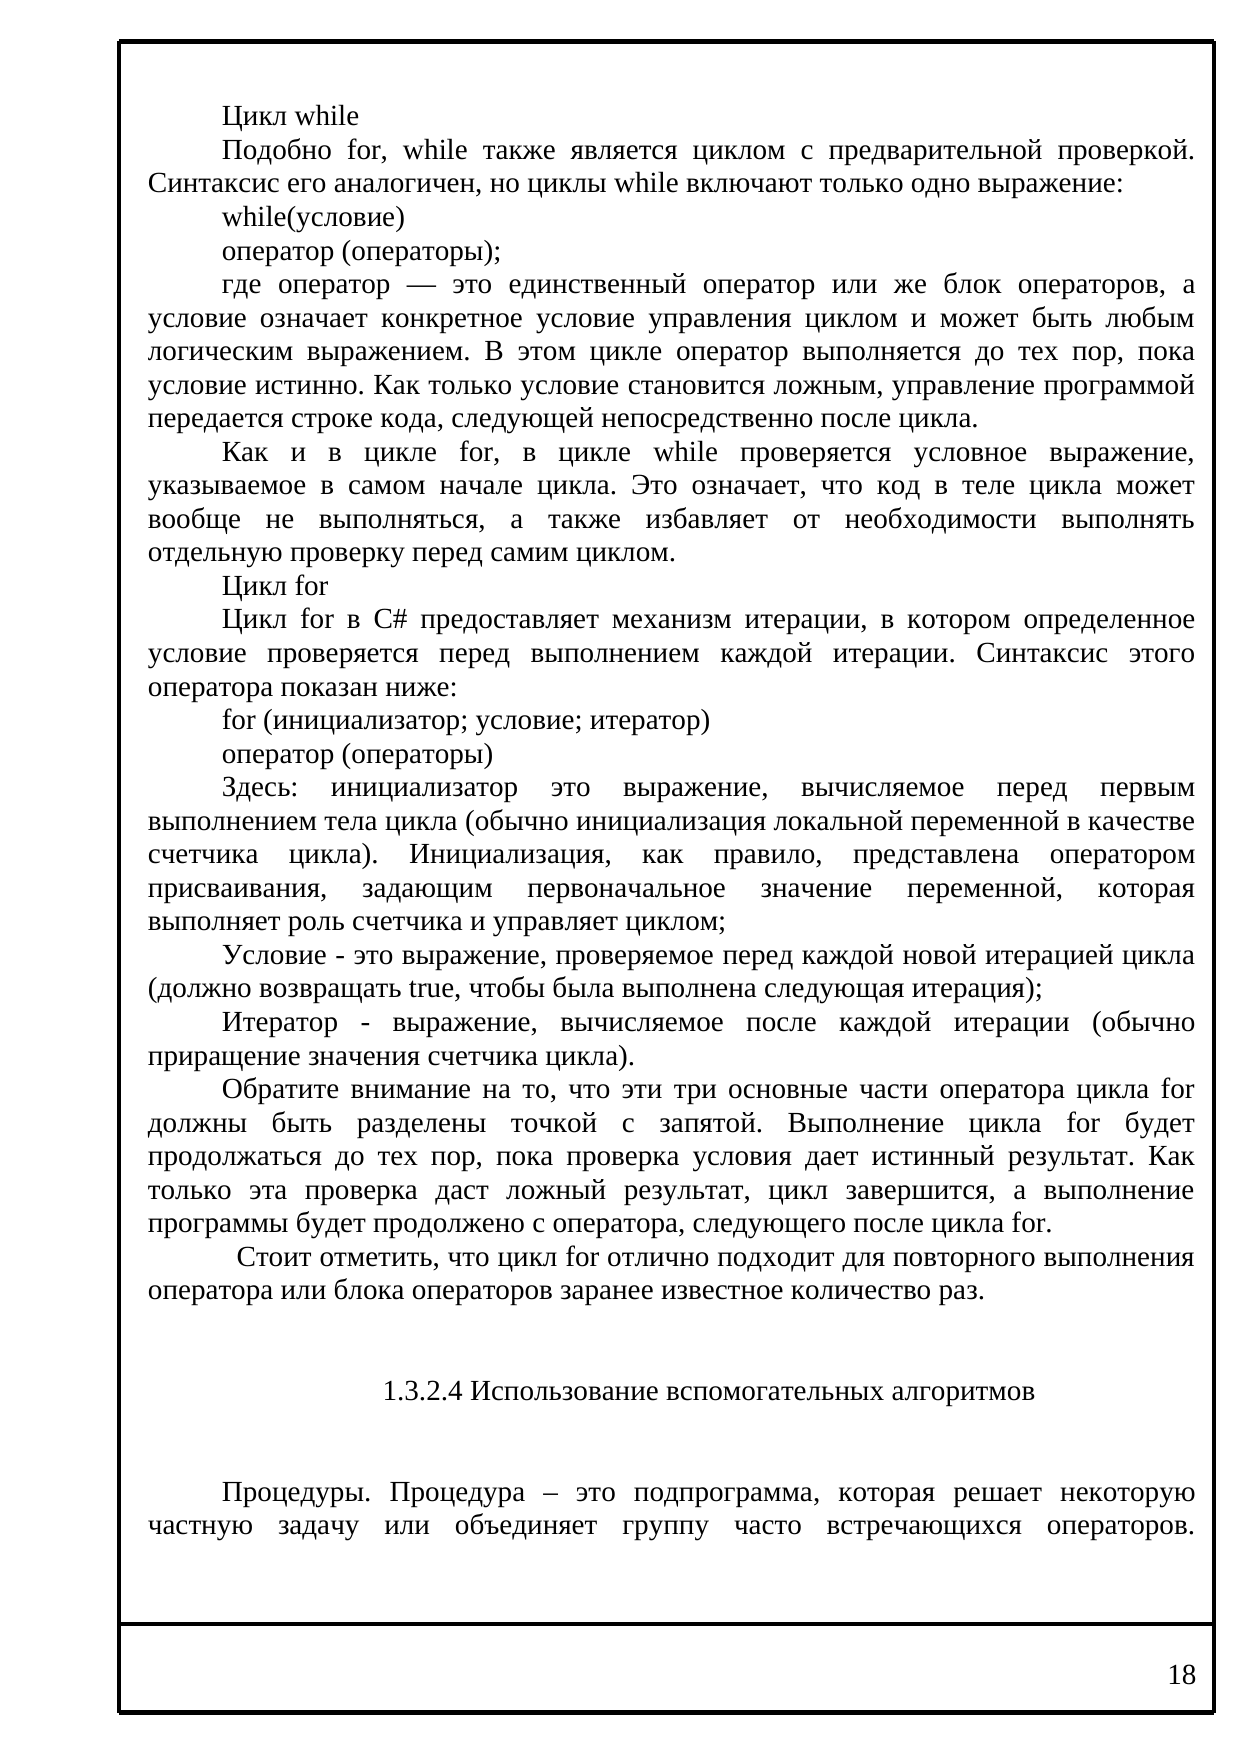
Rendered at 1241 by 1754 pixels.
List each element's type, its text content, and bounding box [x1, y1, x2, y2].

text Цикл while [148, 98, 1196, 132]
text оператор (операторы) [148, 736, 1196, 769]
text Здесь: инициализатор это выражение, вычисляемое перед первым выполнением тела цикла (обычно инициализация локальной переменной в качестве счетчика цикла). Инициализация, как правило, представлена оператором присваивания, задающим первоначальное значение переменной, которая выполняет роль счетчика и управляет циклом; [148, 769, 1196, 937]
text оператор (операторы); [148, 233, 1196, 266]
text Цикл for [148, 568, 1196, 602]
text Условие - это выражение, проверяемое перед каждой новой итерацией цикла (должно возвращать true, чтобы была выполнена следующая итерация); [148, 937, 1196, 1004]
text 1.3.2.4 Использование вспомогательных алгоритмов [148, 1373, 1196, 1407]
text for (инициализатор; условие; итератор) [148, 702, 1196, 736]
text while(условие) [148, 199, 1196, 233]
text Итератор - выражение, вычисляемое после каждой итерации (обычно приращение значения счетчика цикла). [148, 1004, 1196, 1071]
text Подобно for, while также является циклом с предварительной проверкой. Синтаксис его аналогичен, но циклы while включают только одно выражение: [148, 132, 1196, 199]
text где оператор — это единственный оператор или же блок операторов, а условие означает конкретное условие управления циклом и может быть любым логическим выражением. В этом цикле оператор выполняется до тех пор, пока условие истинно. Как только условие становится ложным, управление программой передается строке кода, следующей непосредственно после цикла. [148, 266, 1196, 434]
text Цикл for в C# предоставляет механизм итерации, в котором определенное условие проверяется перед выполнением каждой итерации. Синтаксис этого оператора показан ниже: [148, 602, 1196, 702]
text Стоит отметить, что цикл for отлично подходит для повторного выполнения оператора или блока операторов заранее известное количество раз. [148, 1239, 1196, 1306]
text Обратите внимание на то, что эти три основные части оператора цикла for должны быть разделены точкой с запятой. Выполнение цикла for будет продолжаться до тех пор, пока проверка условия дает истинный результат. Как только эта проверка даст ложный результат, цикл завершится, а выполнение программы будет продолжено с оператора, следующего после цикла for. [148, 1071, 1196, 1239]
text Как и в цикле for, в цикле while проверяется условное выражение, указываемое в самом начале цикла. Это означает, что код в теле цикла может вообще не выполняться, а также избавляет от необходимости выполнять отдельную проверку перед самим циклом. [148, 434, 1196, 568]
